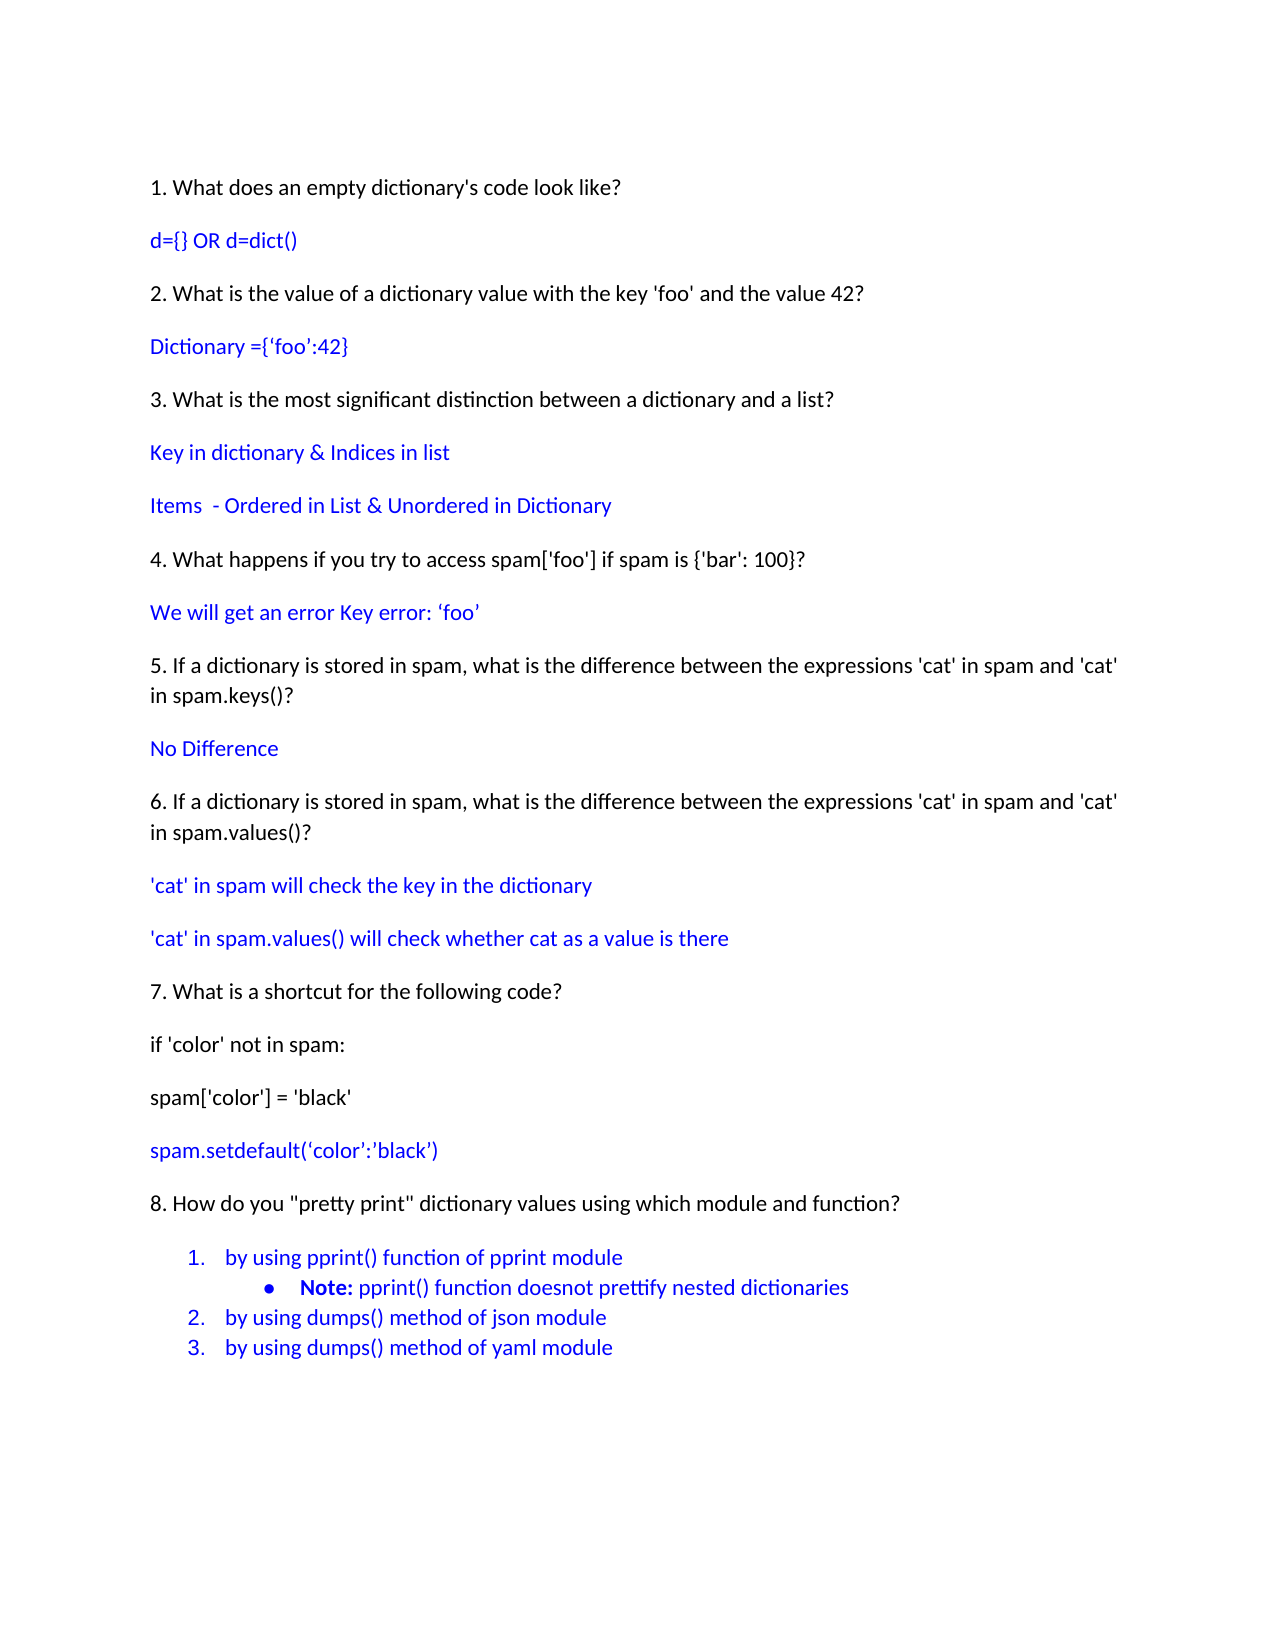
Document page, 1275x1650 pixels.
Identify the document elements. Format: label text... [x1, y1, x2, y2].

list by using dumps() method of yaml module [187, 1333, 1125, 1361]
text We will get an error Key error: ‘foo’ [150, 598, 1125, 626]
text 6. If a dictionary is stored in spam, what is the difference between the expressions 'cat' in spam and 'cat' in spam.values()? [150, 787, 1125, 846]
text 5. If a dictionary is stored in spam, what is the difference between the expressions 'cat' in spam and 'cat' in spam.keys()? [150, 651, 1125, 709]
text if 'color' not in spam: [150, 1030, 1125, 1058]
text spam['color'] = 'black' [150, 1083, 1125, 1111]
text 7. What is a shortcut for the following code? [150, 977, 1125, 1005]
text 4. What happens if you try to access spam['foo'] if spam is {'bar': 100}? [150, 545, 1125, 573]
text 3. What is the most significant distinction between a dictionary and a list? [150, 385, 1125, 413]
text 'cat' in spam.values() will check whether cat as a value is there [150, 924, 1125, 952]
text 'cat' in spam will check the key in the dictionary [150, 871, 1125, 899]
text Key in dictionary & Indices in list [150, 438, 1125, 467]
list by using dumps() method of json module [187, 1303, 1125, 1331]
list by using pprint() function of pprint module [187, 1243, 1125, 1271]
text d={} OR d=dict() [150, 226, 1125, 254]
text spam.setdefault(‘color’:’black’) [150, 1136, 1125, 1164]
list Note: pprint() function doesnot prettify nested dictionaries [262, 1273, 1125, 1301]
text 1. What does an empty dictionary's code look like? [150, 173, 1125, 201]
text 8. How do you "pretty print" dictionary values using which module and function? [150, 1189, 1125, 1218]
text 2. What is the value of a dictionary value with the key 'foo' and the value 42? [150, 279, 1125, 307]
text No Difference [150, 734, 1125, 762]
text Dictionary ={‘foo’:42} [150, 332, 1125, 360]
text Items - Ordered in List & Unordered in Dictionary [150, 492, 1125, 520]
